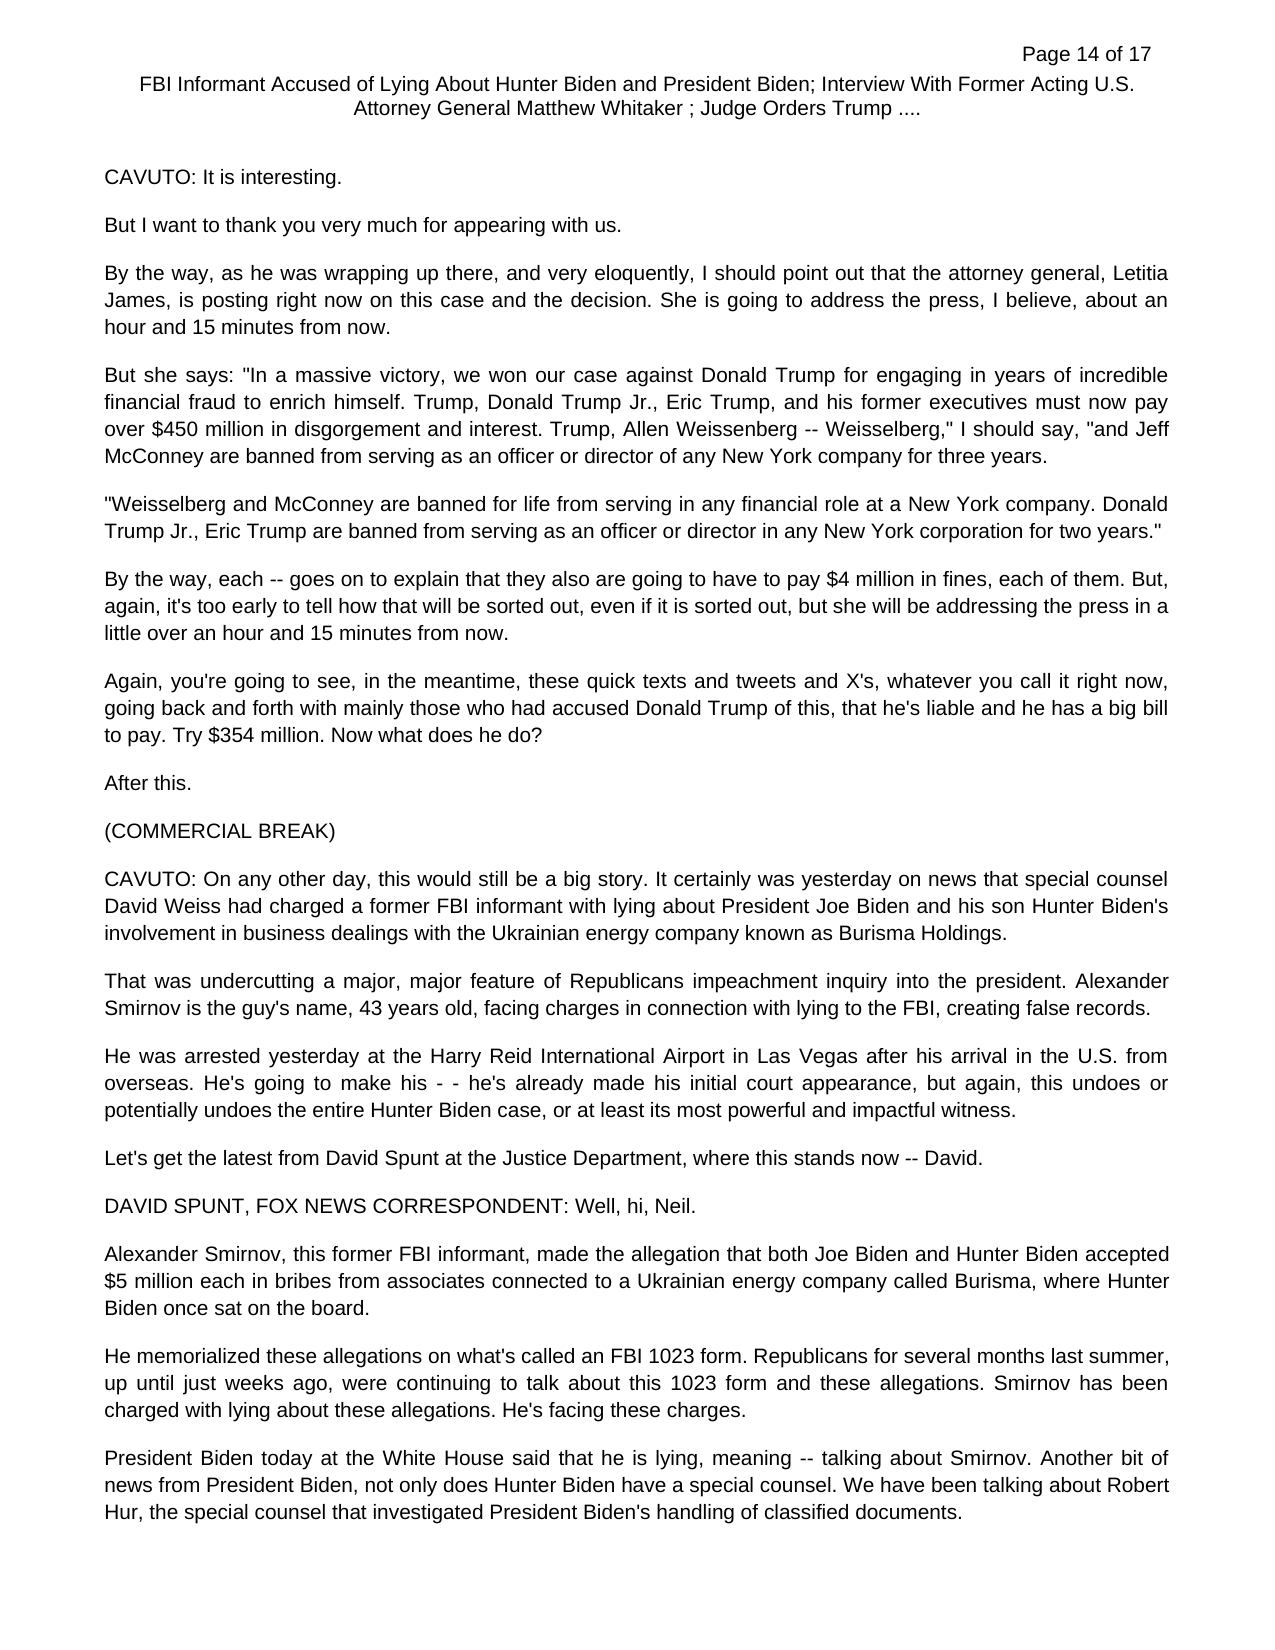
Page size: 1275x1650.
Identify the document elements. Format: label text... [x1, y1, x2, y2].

text Let's get the latest from David Spunt at the Justice Department, where this stands now -- David. [104, 1143, 1171, 1170]
text He memorialized these allegations on what's called an FBI 1023 form. Republicans for several months last summer, up until just weeks ago, were continuing to talk about this 1023 form and these allegations. Smirnov has been charged with lying about these allegations. He's facing these charges. [104, 1341, 1171, 1422]
text After this. [104, 768, 1171, 795]
text That was undercutting a major, major feature of Republicans impeachment inquiry into the president. Alexander Smirnov is the guy's name, 43 years old, facing charges in connection with lying to the FBI, creating false records. [104, 966, 1171, 1020]
text By the way, as he was wrapping up there, and very eloquently, I should point out that the attorney general, Letitia James, is posting right now on this case and the decision. She is going to address the press, I believe, about an hour and 15 minutes from now. [104, 257, 1171, 338]
text But I want to thank you very much for appearing with us. [104, 209, 1171, 236]
text DAVID SPUNT, FOX NEWS CORRESPONDENT: Well, hi, Neil. [104, 1191, 1171, 1218]
text CAVUTO: On any other day, this would still be a big story. It certainly was yesterday on news that special counsel David Weiss had charged a former FBI informant with lying about President Joe Biden and his son Hunter Biden's involvement in business dealings with the Ukrainian energy company known as Burisma Holdings. [104, 863, 1171, 945]
text Alexander Smirnov, this former FBI informant, made the allegation that both Joe Biden and Hunter Biden accepted $5 million each in bribes from associates connected to a Ukrainian energy company called Burisma, where Hunter Biden once sat on the board. [104, 1238, 1171, 1320]
text He was arrested yesterday at the Harry Reid International Airport in Las Vegas after his arrival in the U.S. from overseas. He's going to make his - - he's already made his initial court appearance, but again, this undoes or potentially undoes the entire Hunter Biden case, or at least its most powerful and impactful witness. [104, 1041, 1171, 1122]
text President Biden today at the White House said that he is lying, meaning -- talking about Smirnov. Another bit of news from President Biden, not only does Hunter Biden have a special counsel. We have been talking about Robert Hur, the special counsel that investigated President Biden's handling of classified documents. [104, 1443, 1171, 1524]
text (COMMERCIAL BREAK) [104, 816, 1171, 843]
text CAVUTO: It is interesting. [104, 161, 1171, 188]
text By the way, each -- goes on to explain that they also are going to have to pay $4 million in fines, each of them. But, again, it's too early to tell how that will be sorted out, even if it is sorted out, but she will be addressing the press in a little over an hour and 15 minutes from now. [104, 563, 1171, 645]
text Again, you're going to see, in the meantime, these quick texts and tweets and X's, whatever you call it right now, going back and forth with mainly those who had accused Donald Trump of this, that he's liable and he has a big bill to pay. Try $354 million. Now what does he do? [104, 666, 1171, 747]
text "Weisselberg and McConney are banned for life from serving in any financial role at a New York company. Donald Trump Jr., Eric Trump are banned from serving as an officer or director in any New York corporation for two years." [104, 488, 1171, 543]
text But she says: "In a massive victory, we won our case against Donald Trump for engaging in years of incredible financial fraud to enrich himself. Trump, Donald Trump Jr., Eric Trump, and his former executives must now pay over $450 million in disgorgement and interest. Trump, Allen Weissenberg -- Weisselberg," I should say, "and Jeff McConney are banned from serving as an officer or director of any New York company for three years. [104, 359, 1171, 468]
